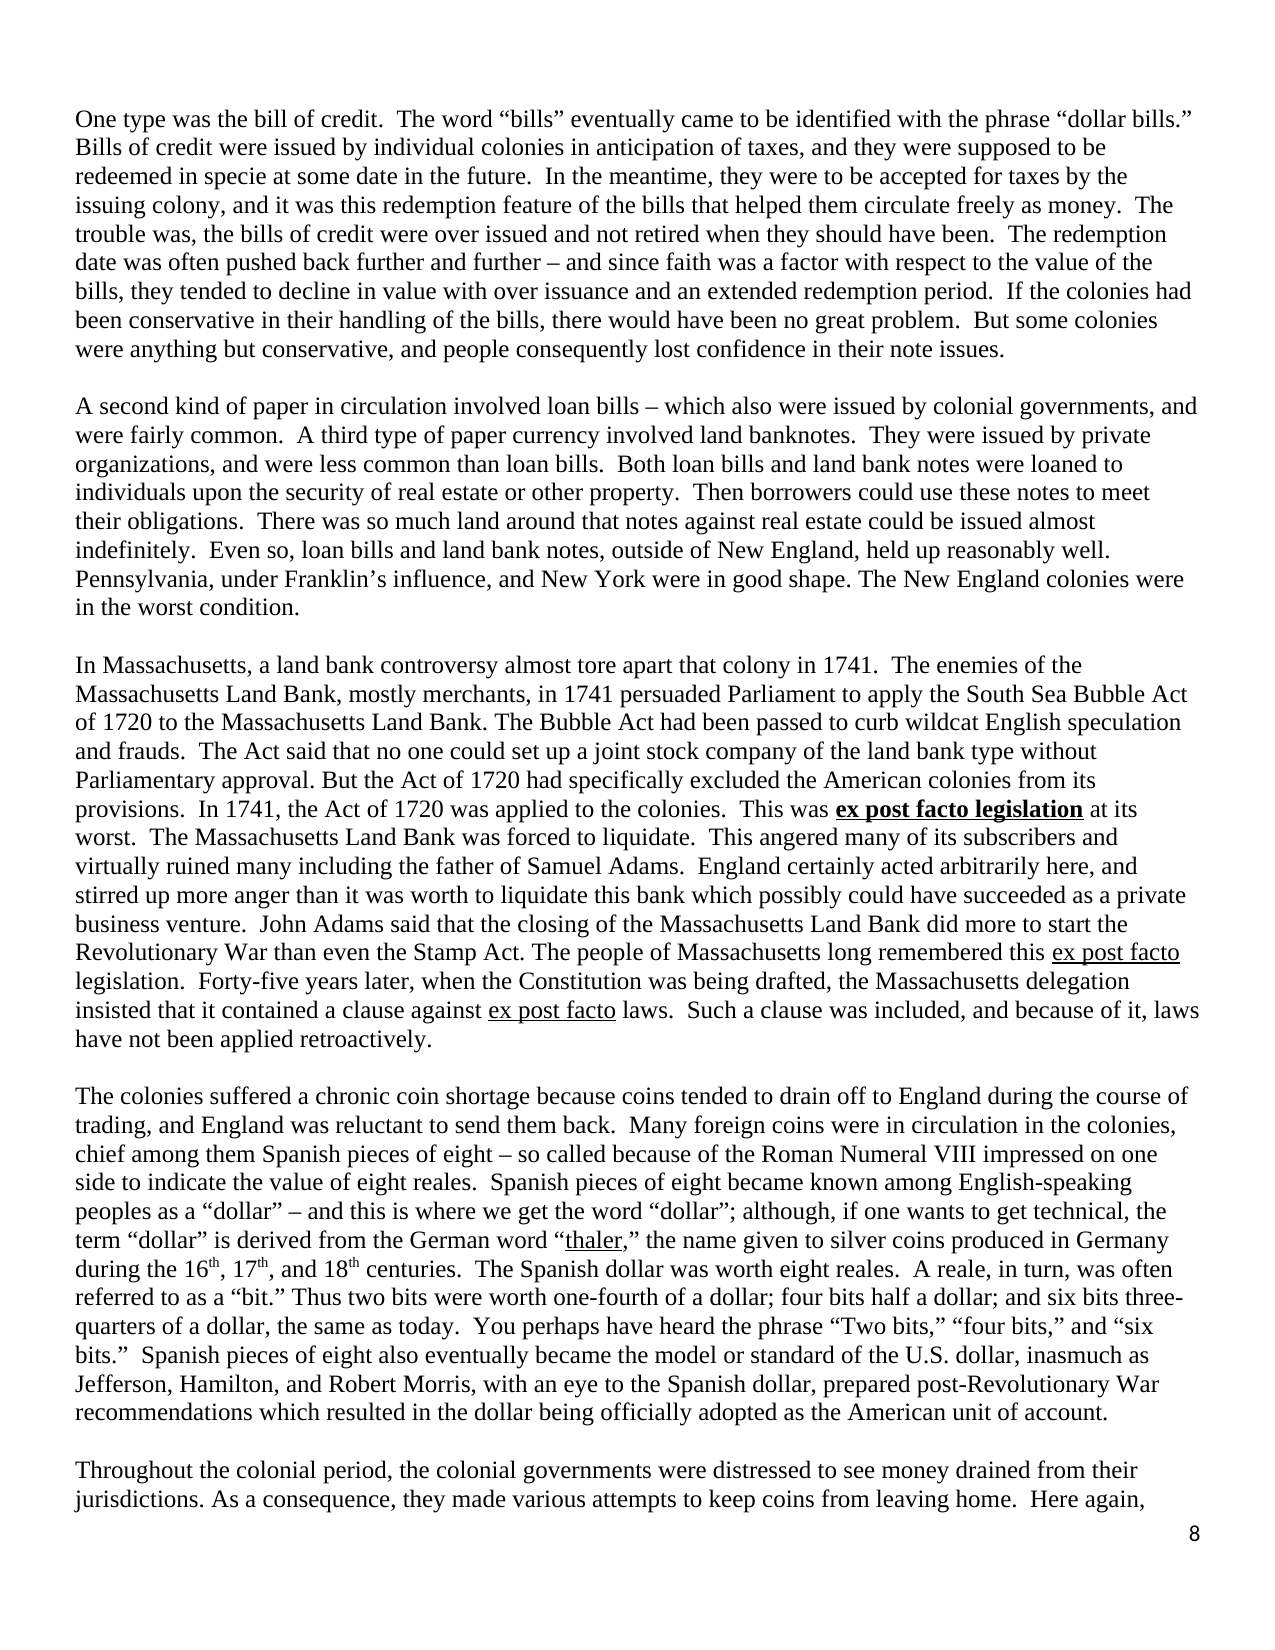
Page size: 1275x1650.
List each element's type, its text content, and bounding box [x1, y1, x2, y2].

text In Massachusetts, a land bank controversy almost tore apart that colony in 1741. The enemies of the Massachusetts Land Bank, mostly merchants, in 1741 persuaded Parliament to apply the South Sea Bubble Act of 1720 to the Massachusetts Land Bank. The Bubble Act had been passed to curb wildcat English speculation and frauds. The Act said that no one could set up a joint stock company of the land bank type without Parliamentary approval. But the Act of 1720 had specifically excluded the American colonies from its provisions. In 1741, the Act of 1720 was applied to the colonies. This was ex post facto legislation at its worst. The Massachusetts Land Bank was forced to liquidate. This angered many of its subscribers and virtually ruined many including the father of Samuel Adams. England certainly acted arbitrarily here, and stirred up more anger than it was worth to liquidate this bank which possibly could have succeeded as a private business venture. John Adams said that the closing of the Massachusetts Land Bank did more to start the Revolutionary War than even the Stamp Act. The people of Massachusetts long remembered this ex post facto legislation. Forty-five years later, when the Constitution was being drafted, the Massachusetts delegation insisted that it contained a clause against ex post facto laws. Such a clause was included, and because of it, laws have not been applied retroactively. [75, 650, 1200, 1052]
text One type was the bill of credit. The word “bills” eventually came to be identified with the phrase “dollar bills.” Bills of credit were issued by individual colonies in anticipation of taxes, and they were supposed to be redeemed in specie at some date in the future. In the meantime, they were to be accepted for taxes by the issuing colony, and it was this redemption feature of the bills that helped them circulate freely as money. The trouble was, the bills of credit were over issued and not retired when they should have been. The redemption date was often pushed back further and further – and since faith was a factor with respect to the value of the bills, they tended to decline in value with over issuance and an extended redemption period. If the colonies had been conservative in their handling of the bills, there would have been no great problem. But some colonies were anything but conservative, and people consequently lost confidence in their note issues. [75, 104, 1200, 362]
text A second kind of paper in circulation involved loan bills – which also were issued by colonial governments, and were fairly common. A third type of paper currency involved land banknotes. They were issued by private organizations, and were less common than loan bills. Both loan bills and land bank notes were loaned to individuals upon the security of real estate or other property. Then borrowers could use these notes to meet their obligations. There was so much land around that notes against real estate could be issued almost indefinitely. Even so, loan bills and land bank notes, outside of New England, held up reasonably well. Pennsylvania, under Franklin’s influence, and New York were in good shape. The New England colonies were in the worst condition. [75, 391, 1200, 621]
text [75, 1455, 1200, 1512]
text The colonies suffered a chronic coin shortage because coins tended to drain off to England during the course of trading, and England was reluctant to send them back. Many foreign coins were in circulation in the colonies, chief among them Spanish pieces of eight – so called because of the Roman Numeral VIII impressed on one side to indicate the value of eight reales. Spanish pieces of eight became known among English-speaking peoples as a “dollar” – and this is where we get the word “dollar”; although, if one wants to get technical, the term “dollar” is derived from the German word “thaler,” the name given to silver coins produced in Germany during the 16th, 17th, and 18th centuries. The Spanish dollar was worth eight reales. A reale, in turn, was often referred to as a “bit.” Thus two bits were worth one-fourth of a dollar; four bits half a dollar; and six bits three-quarters of a dollar, the same as today. You perhaps have heard the phrase “Two bits,” “four bits,” and “six bits.” Spanish pieces of eight also eventually became the model or standard of the U.S. dollar, inasmuch as Jefferson, Hamilton, and Robert Morris, with an eye to the Spanish dollar, prepared post-Revolutionary War recommendations which resulted in the dollar being officially adopted as the American unit of account. [75, 1081, 1200, 1426]
